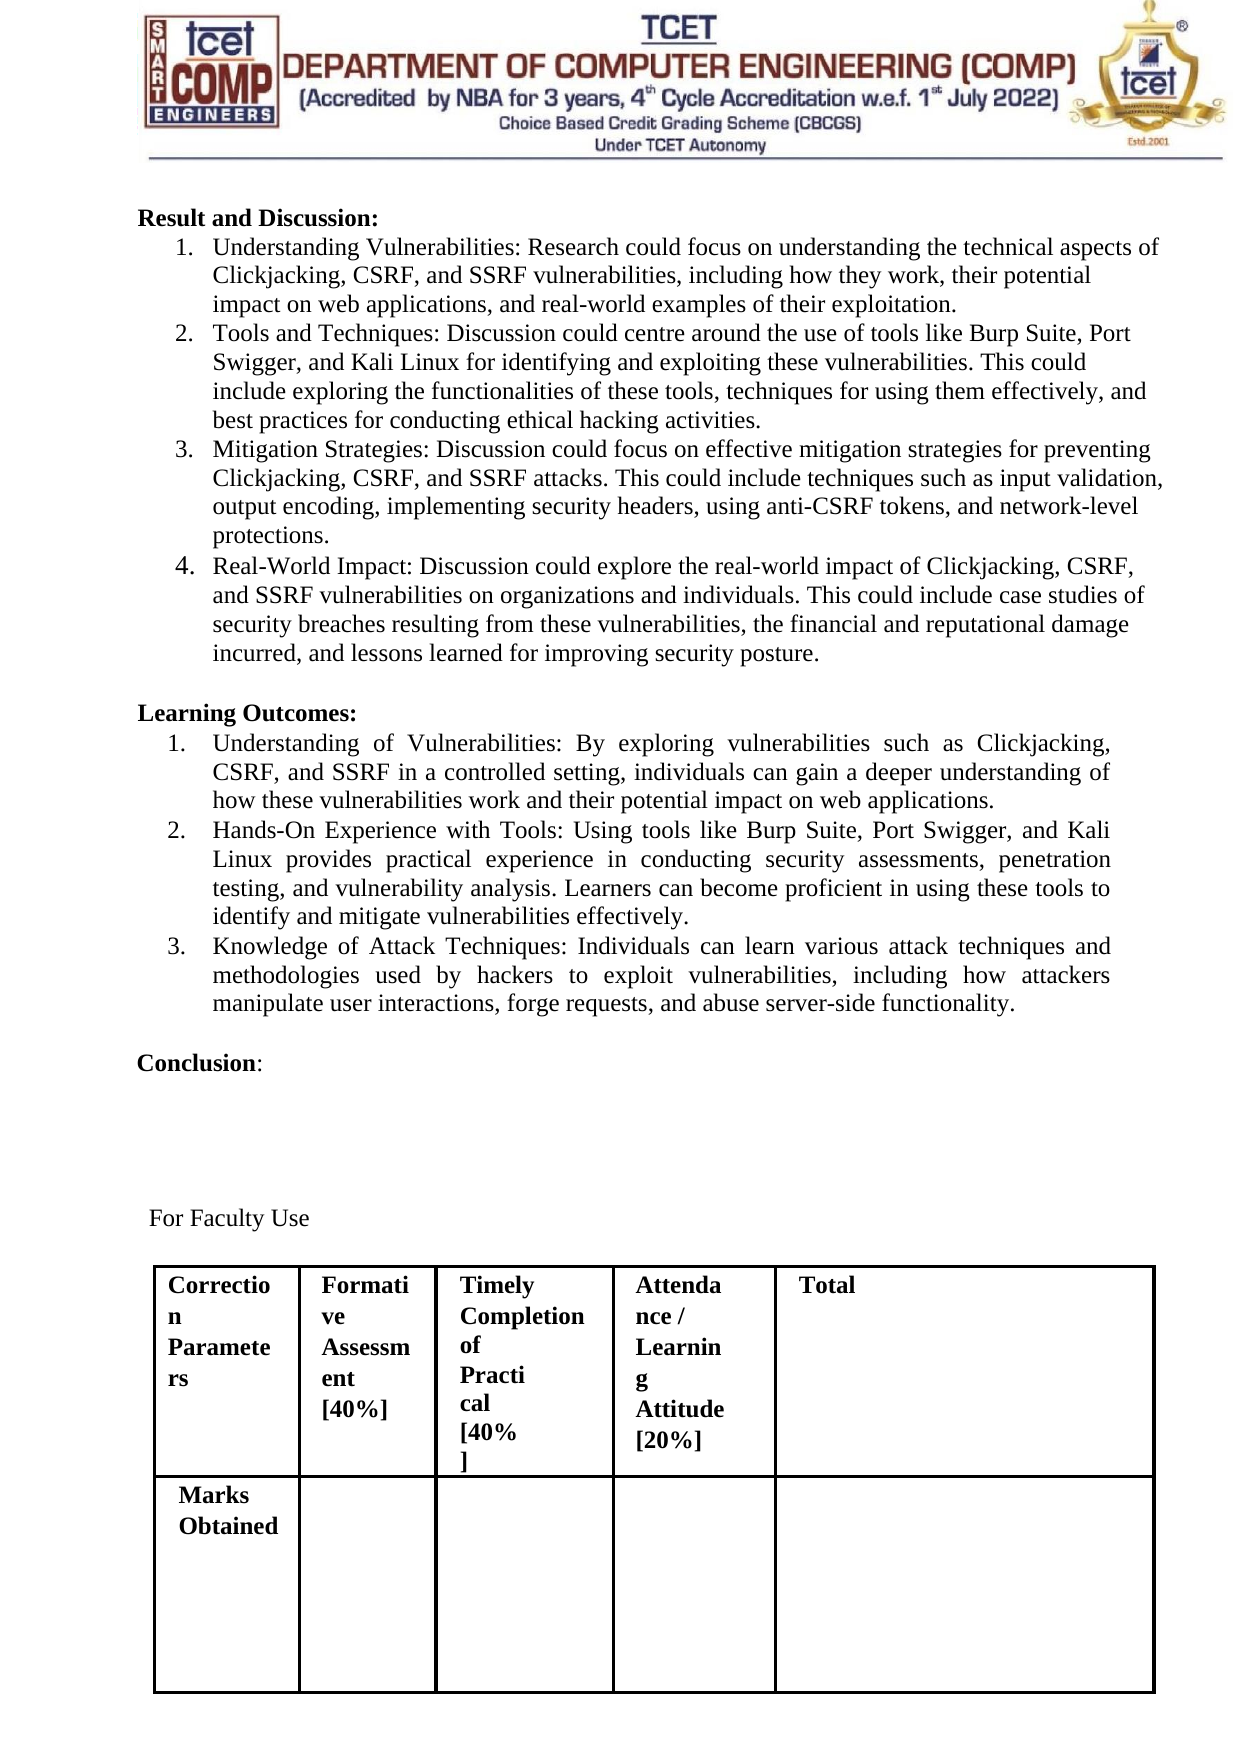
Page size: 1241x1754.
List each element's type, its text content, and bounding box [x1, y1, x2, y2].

table_cell [438, 1478, 612, 1691]
table_header Formative Assessment [40%] [301, 1268, 434, 1475]
table_header Attendance / Learning Attitude [20%] [615, 1268, 774, 1475]
list Knowledge of Attack Techniques: Individuals can learn various attack techniques and methodologies used by hackers to exploit vulnerabilities, including how attackers manipulate user interactions, forge requests, and abuse server-side functionality. [167, 931, 1112, 1017]
table_cell [615, 1478, 774, 1691]
list Understanding of Vulnerabilities: By exploring vulnerabilities such as Clickjacking, CSRF, and SSRF in a controlled setting, individuals can gain a deeper understanding of how these vulnerabilities work and their potential impact on web applications. [167, 728, 1112, 814]
table_header Timely Completion of Practical [40%] [438, 1268, 612, 1475]
subtitle Learning Outcomes: [137, 698, 1165, 727]
list Understanding Vulnerabilities: Research could focus on understanding the technical aspects of Clickjacking, CSRF, and SSRF vulnerabilities, including how they work, their potential impact on web applications, and real-world examples of their exploitation. [175, 232, 1165, 318]
picture [137, 0, 1234, 163]
table_header Total [777, 1268, 1152, 1475]
table_cell [301, 1478, 434, 1691]
text Conclusion: [136, 1048, 1112, 1077]
list Tools and Techniques: Discussion could centre around the use of tools like Burp Suite, Port Swigger, and Kali Linux for identifying and exploiting these vulnerabilities. This could include exploring the functionalities of these tools, techniques for using them effectively, and best practices for conducting ethical hacking activities. [175, 318, 1165, 433]
table_cell Marks Obtained [156, 1478, 298, 1691]
text Result and Discussion: [137, 203, 1165, 231]
list Real-World Impact: Discussion could explore the real-world impact of Clickjacking, CSRF, and SSRF vulnerabilities on organizations and individuals. This could include case studies of security breaches resulting from these vulnerabilities, the financial and reputational damage incurred, and lessons learned for improving security posture. [175, 549, 1165, 667]
table_header Correction Parameters [156, 1268, 298, 1475]
list Hands-On Experience with Tools: Using tools like Burp Suite, Port Swigger, and Kali Linux provides practical experience in conducting security assessments, penetration testing, and vulnerability analysis. Learners can become proficient in using these tools to identify and mitigate vulnerabilities effectively. [167, 815, 1112, 930]
text For Faculty Use [148, 1203, 1165, 1232]
list Mitigation Strategies: Discussion could focus on effective mitigation strategies for preventing Clickjacking, CSRF, and SSRF attacks. This could include techniques such as input validation, output encoding, implementing security headers, using anti-CSRF tokens, and network-level protections. [175, 434, 1165, 549]
table_cell [777, 1478, 1152, 1691]
